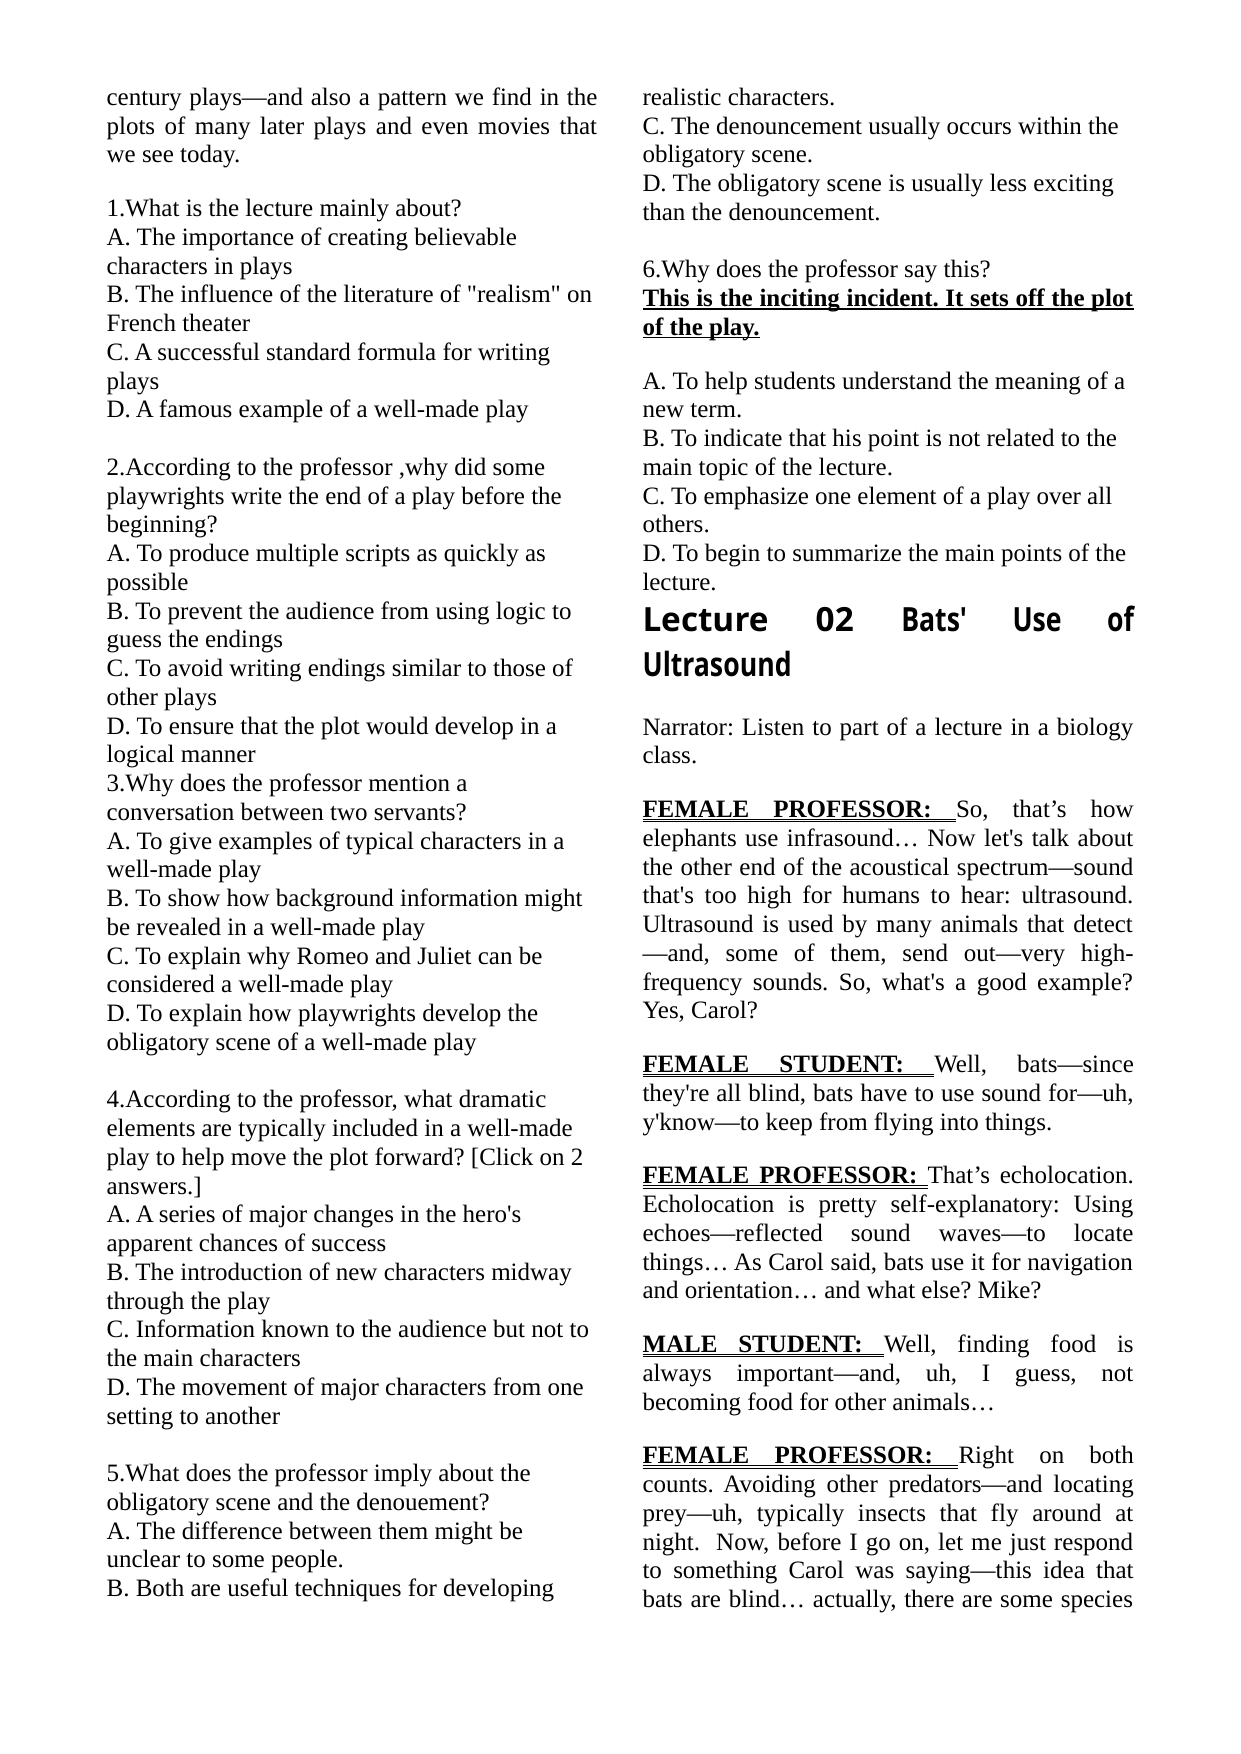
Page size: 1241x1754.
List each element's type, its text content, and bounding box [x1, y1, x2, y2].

text C. Information known to the audience but not to the main characters [106, 1314, 598, 1372]
text D. To ensure that the plot would develop in a logical manner [106, 711, 598, 768]
text Narrator: Listen to part of a lecture in a biology class. [642, 712, 1134, 769]
text D. The movement of major characters from one setting to another [106, 1372, 598, 1429]
text B. To prevent the audience from using logic to guess the endings [106, 596, 598, 653]
text B. Both are useful techniques for developing realistic characters. [642, 82, 1134, 111]
text MALE STUDENT: Well, finding food is always important—and, uh, I guess, not becoming food for other animals… [642, 1329, 1134, 1415]
text B. Both are useful techniques for developing realistic characters. [106, 1573, 598, 1602]
text B. To show how background information might be revealed in a well-made play [106, 883, 598, 941]
text D. To explain how playwrights develop the obligatory scene of a well-made play [106, 998, 598, 1056]
text C. The denouncement usually occurs within the obligatory scene. [642, 111, 1134, 168]
text D. To begin to summarize the main points of the lecture. [642, 538, 1134, 596]
text B. The introduction of new characters midway through the play [106, 1257, 598, 1314]
text This is the inciting incident. It sets off the plot of the play. [642, 309, 1134, 341]
text A. The importance of creating believable characters in plays [106, 222, 598, 279]
text A. To give examples of typical characters in a well-made play [106, 826, 598, 883]
text 2.According to the professor ,why did some playwrights write the end of a play before the beginning? [106, 452, 598, 538]
text 3.Why does the professor mention a conversation between two servants? [106, 768, 598, 826]
text A. A series of major changes in the hero's apparent chances of success [106, 1199, 598, 1257]
text B. To indicate that his point is not related to the main topic of the lecture. [642, 423, 1134, 481]
text 6.Why does the professor say this? [642, 254, 1134, 283]
text 1.What is the lecture mainly about? [106, 193, 598, 222]
text 5.What does the professor imply about the obligatory scene and the denouement? [106, 1458, 598, 1516]
text A. To produce multiple scripts as quickly as possible [106, 538, 598, 596]
text 4.According to the professor, what dramatic elements are typically included in a well-made play to help move the plot forward? [Click on 2 answers.] [106, 1084, 598, 1199]
text FEMALE STUDENT: Well, bats—since they're all blind, bats have to use sound for—uh, y'know—to keep from flying into things. [642, 1049, 1134, 1135]
text FEMALE PROFESSOR: So, that’s how elephants use infrasound… Now let's talk about the other end of the acoustical spectrum—sound that's too high for humans to hear: ultrasound. Ultrasound is used by many animals that detect—and, some of them, send out—very high-frequency sounds. So, what's a good example? Yes, Carol? [642, 794, 1134, 1024]
text D. A famous example of a well-made play [106, 394, 598, 423]
text D. The obligatory scene is usually less exciting than the denouncement. [642, 168, 1134, 226]
text B. The influence of the literature of "realism" on French theater [106, 279, 598, 337]
subtitle Lecture 02 Bats' Use of Ultrasound [642, 596, 1134, 687]
text C. To emphasize one element of a play over all others. [642, 481, 1134, 538]
text A. The difference between them might be unclear to some people. [106, 1516, 598, 1573]
text C. To avoid writing endings similar to those of other plays [106, 653, 598, 711]
text A. To help students understand the meaning of a new term. [642, 366, 1134, 423]
text C. A successful standard formula for writing plays [106, 337, 598, 394]
text FEMALE PROFESSOR: That’s echolocation. Echolocation is pretty self-explanatory: Using echoes—reflected sound waves—to locate things… As Carol said, bats use it for navigation and orientation… and what else? Mike? [642, 1160, 1134, 1304]
text This is the inciting incident. It sets off the plot of the play. [642, 283, 1134, 308]
text C. To explain why Romeo and Juliet can be considered a well-made play [106, 941, 598, 998]
